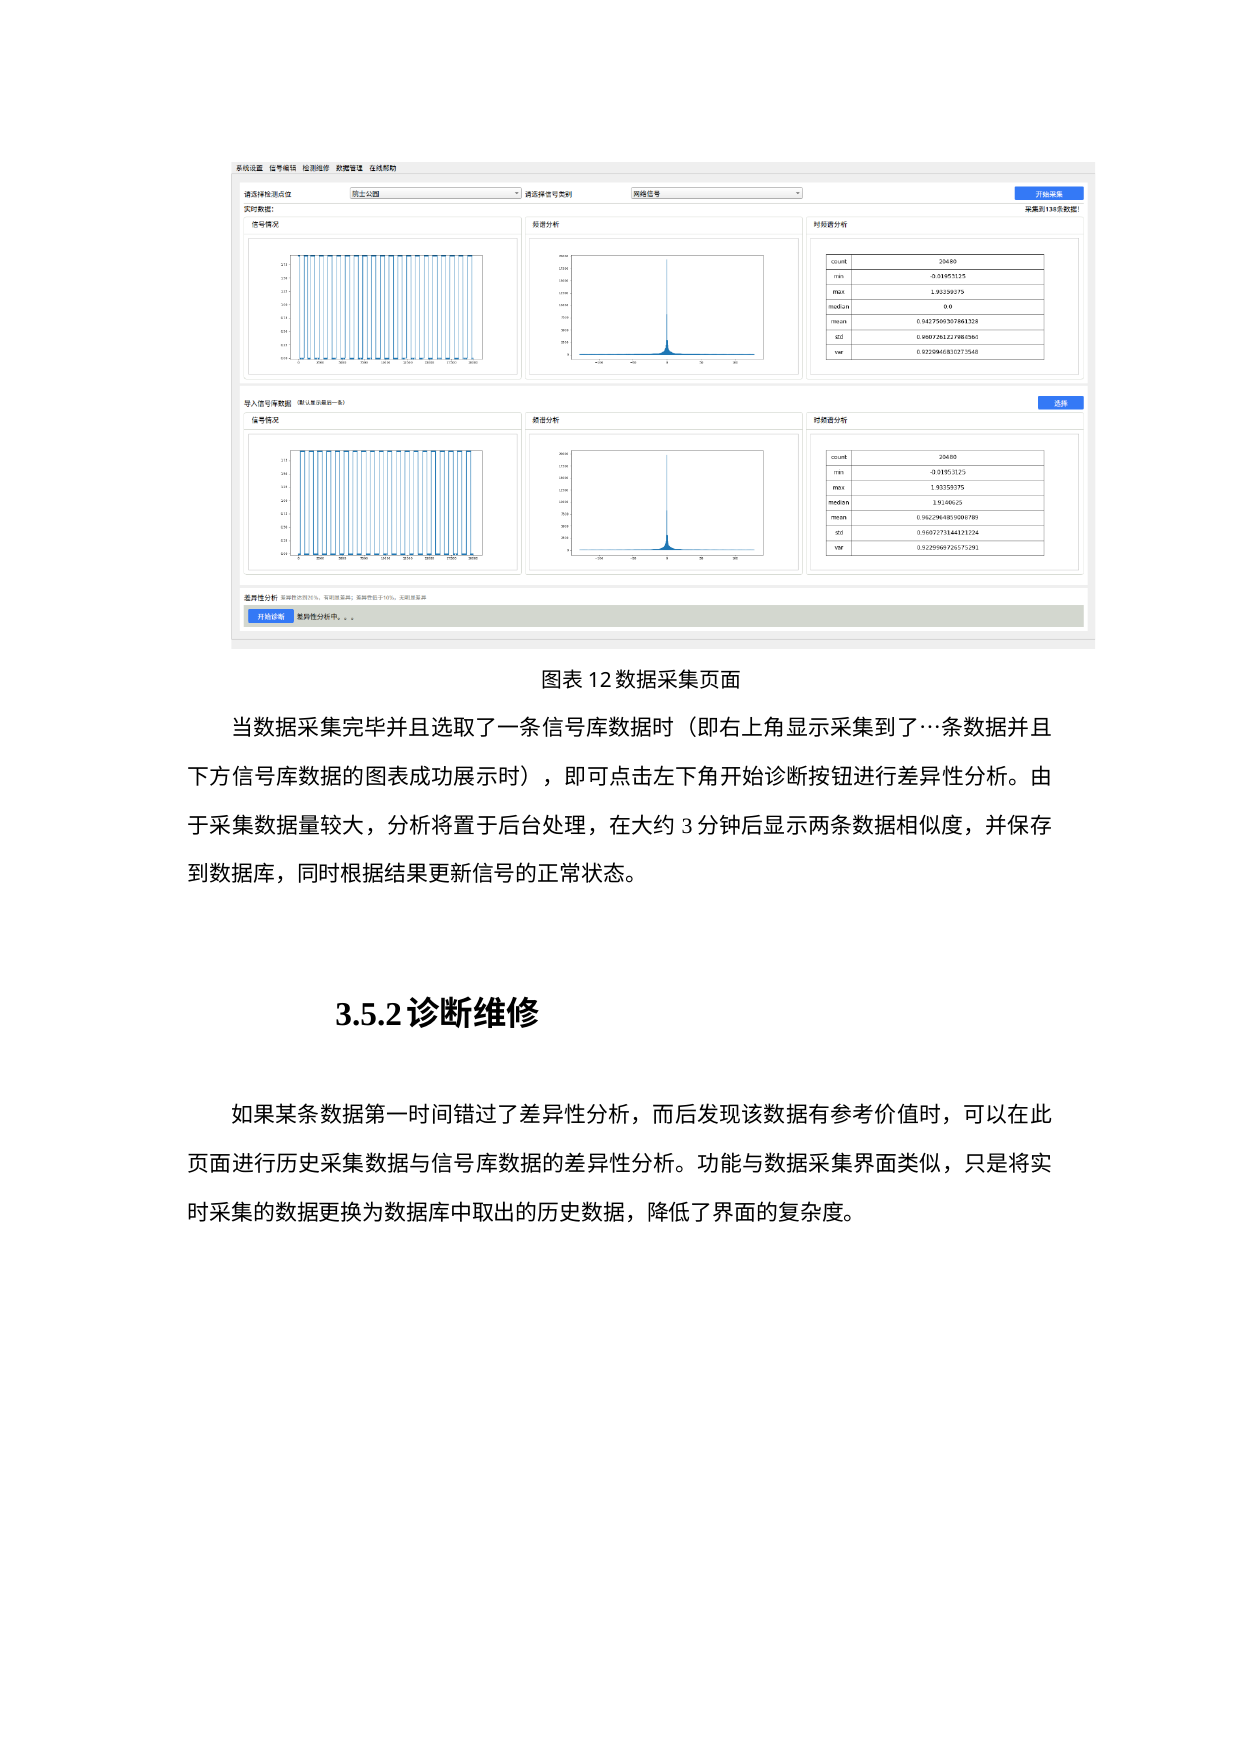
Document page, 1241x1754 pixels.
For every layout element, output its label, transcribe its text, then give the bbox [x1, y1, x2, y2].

picture [231, 162, 1096, 649]
text 当数据采集完毕并且选取了一条信号库数据时（即右上角显示采集到了…条数据并且下方信号库数据的图表成功展示时），即可点击左下角开始诊断按钮进行差异性分析。由于采集数据量较大，分析将置于后台处理，在大约3分钟后显示两条数据相似度，并保存到数据库，同时根据结果更新信号的正常状态。 [187, 710, 1053, 888]
text 如果某条数据第一时间错过了差异性分析，而后发现该数据有参考价值时，可以在此页面进行历史采集数据与信号库数据的差异性分析。功能与数据采集界面类似，只是将实时采集的数据更换为数据库中取出的历史数据，降低了界面的复杂度。 [187, 1097, 1053, 1227]
text 图表 12数据采集页面 [187, 662, 1053, 694]
subtitle 诊断维修 [335, 978, 1053, 1043]
